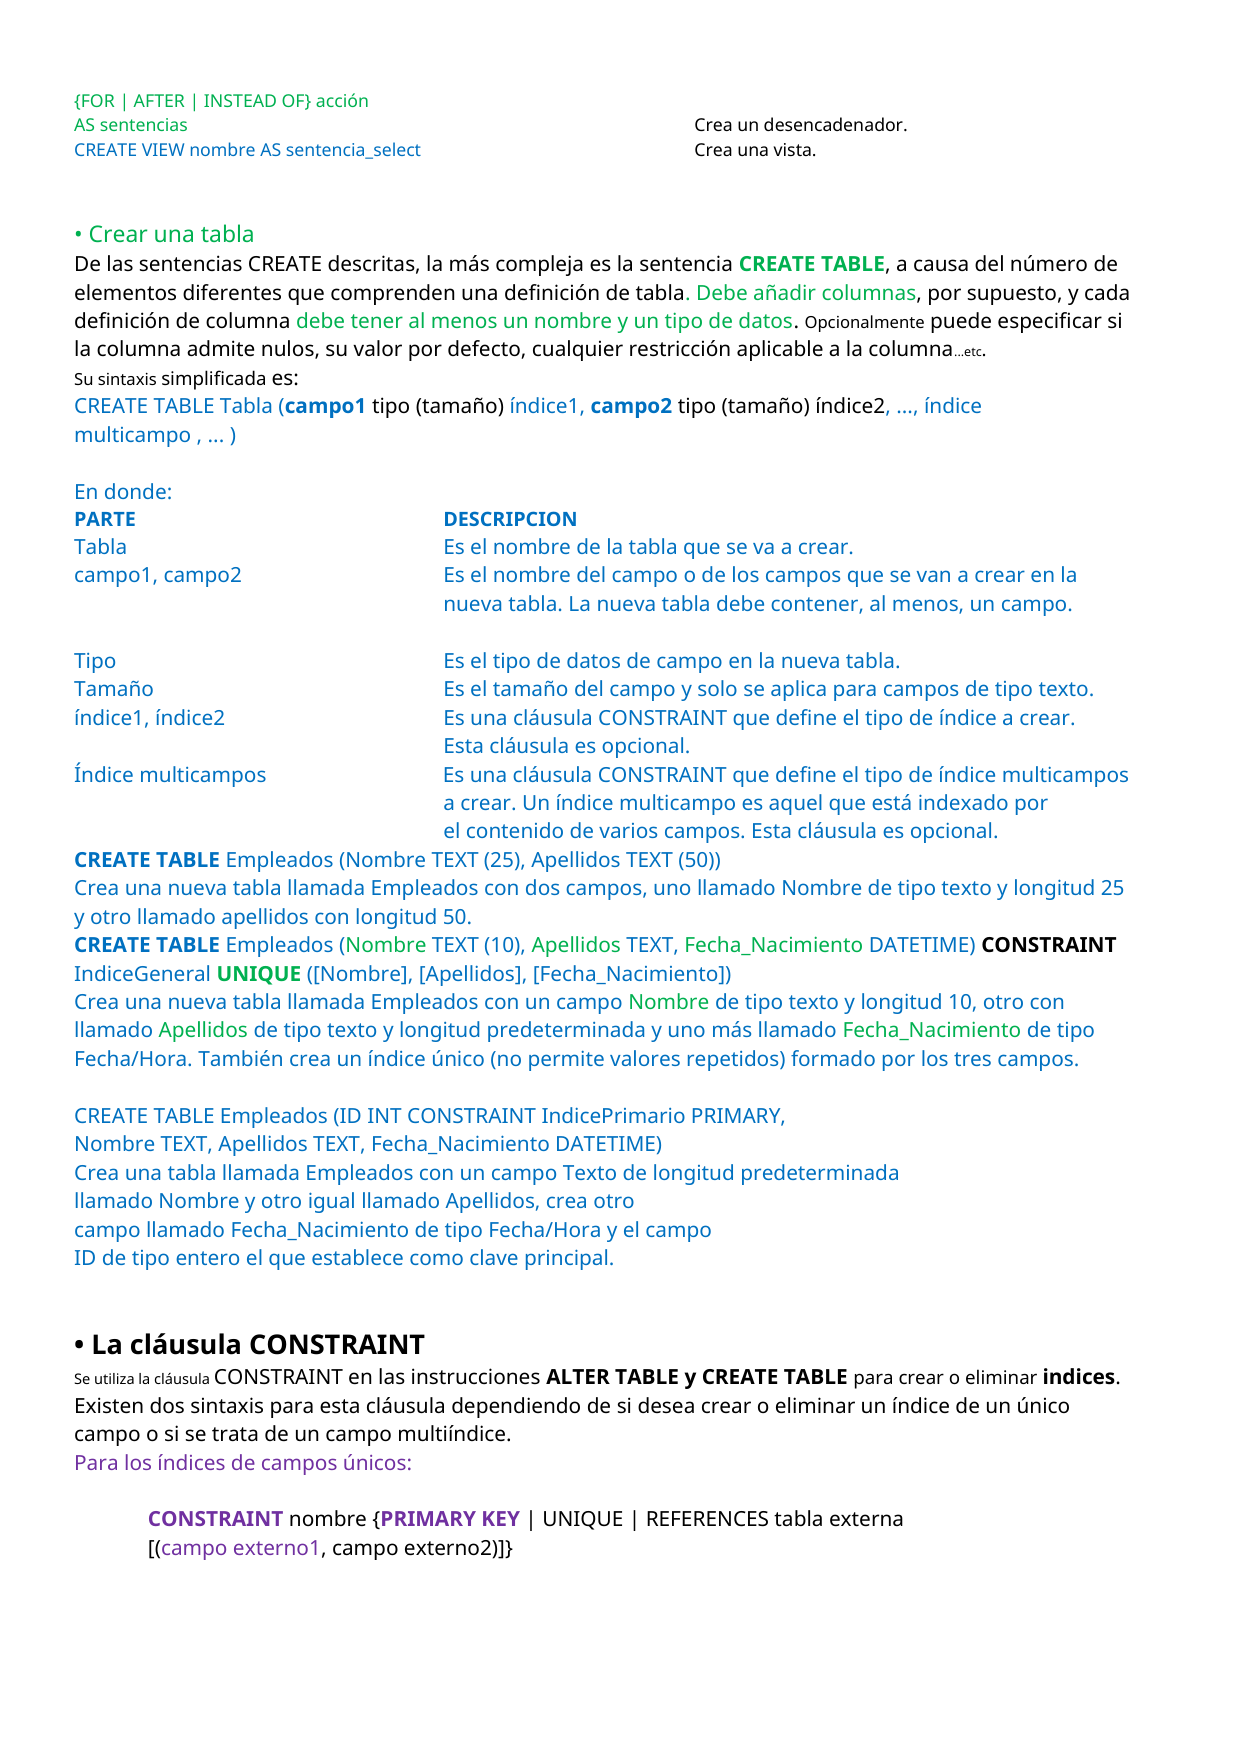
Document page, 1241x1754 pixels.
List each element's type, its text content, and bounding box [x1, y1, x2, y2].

text el contenido de varios campos. Esta cláusula es opcional. [74, 817, 1137, 845]
text Índice multicampos Es una cláusula CONSTRAINT que define el tipo de índice multicampos [74, 760, 1137, 788]
text ID de tipo entero el que establece como clave principal. [74, 1243, 1137, 1272]
text campo1, campo2 Es el nombre del campo o de los campos que se van a crear en la [74, 561, 1137, 589]
text Crea una nueva tabla llamada Empleados con un campo Nombre de tipo texto y longitud 10, otro con llamado Apellidos de tipo texto y longitud predeterminada y uno más llamado Fecha_Nacimiento de tipo Fecha/Hora. También crea un índice único (no permite valores repetidos) formado por los tres campos. [74, 987, 1137, 1072]
text Se utiliza la cláusula CONSTRAINT en las instrucciones ALTER TABLE y CREATE TABLE para crear o eliminar indices. Existen dos sintaxis para esta cláusula dependiendo de si desea crear o eliminar un índice de un único campo o si se trata de un campo multiíndice. [74, 1362, 1137, 1448]
text campo llamado Fecha_Nacimiento de tipo Fecha/Hora y el campo [74, 1215, 1137, 1243]
text [(campo externo1, campo externo2)]} [148, 1533, 1137, 1561]
text CREATE TABLE Tabla (campo1 tipo (tamaño) índice1, campo2 tipo (tamaño) índice2, ..., índice multicampo , ... ) [74, 391, 1137, 448]
text • Crear una tabla [74, 218, 1137, 249]
text índice1, índice2 Es una cláusula CONSTRAINT que define el tipo de índice a crear. [74, 703, 1137, 731]
text nueva tabla. La nueva tabla debe contener, al menos, un campo. [74, 589, 1137, 617]
text Tabla Es el nombre de la tabla que se va a crear. [74, 532, 1137, 561]
text {FOR | AFTER | INSTEAD OF} acción [74, 89, 1137, 113]
text CREATE TABLE Empleados (Nombre TEXT (25), Apellidos TEXT (50)) [74, 845, 1137, 873]
text Para los índices de campos únicos: [74, 1448, 1137, 1476]
text CREATE TABLE Empleados (ID INT CONSTRAINT IndicePrimario PRIMARY, [74, 1101, 1137, 1129]
text Tipo Es el tipo de datos de campo en la nueva tabla. [74, 646, 1137, 674]
text Crea una nueva tabla llamada Empleados con dos campos, uno llamado Nombre de tipo texto y longitud 25 y otro llamado apellidos con longitud 50. [74, 873, 1137, 930]
text Su sintaxis simplificada es: [74, 363, 1137, 391]
text AS sentencias Crea un desencadenador. [74, 113, 1137, 137]
text Crea una tabla llamada Empleados con un campo Texto de longitud predeterminada [74, 1158, 1137, 1186]
text CREATE VIEW nombre AS sentencia_select Crea una vista. [74, 137, 1137, 161]
text CONSTRAINT nombre {PRIMARY KEY | UNIQUE | REFERENCES tabla externa [148, 1504, 1137, 1533]
text De las sentencias CREATE descritas, la más compleja es la sentencia CREATE TABLE, a causa del número de elementos diferentes que comprenden una definición de tabla. Debe añadir columnas, por supuesto, y cada definición de columna debe tener al menos un nombre y un tipo de datos. Opcionalmente puede especificar si la columna admite nulos, su valor por defecto, cualquier restricción aplicable a la columna...etc. [74, 249, 1137, 363]
text PARTE DESCRIPCION [74, 505, 1137, 532]
text En donde: [74, 477, 1137, 505]
text Nombre TEXT, Apellidos TEXT, Fecha_Nacimiento DATETIME) [74, 1129, 1137, 1158]
text CREATE TABLE Empleados (Nombre TEXT (10), Apellidos TEXT, Fecha_Nacimiento DATETIME) CONSTRAINT IndiceGeneral UNIQUE ([Nombre], [Apellidos], [Fecha_Nacimiento]) [74, 930, 1137, 987]
text llamado Nombre y otro igual llamado Apellidos, crea otro [74, 1186, 1137, 1215]
text • La cláusula CONSTRAINT [74, 1326, 1137, 1362]
text a crear. Un índice multicampo es aquel que está indexado por [74, 788, 1137, 817]
text Esta cláusula es opcional. [74, 731, 1137, 760]
text Tamaño Es el tamaño del campo y solo se aplica para campos de tipo texto. [74, 674, 1137, 703]
